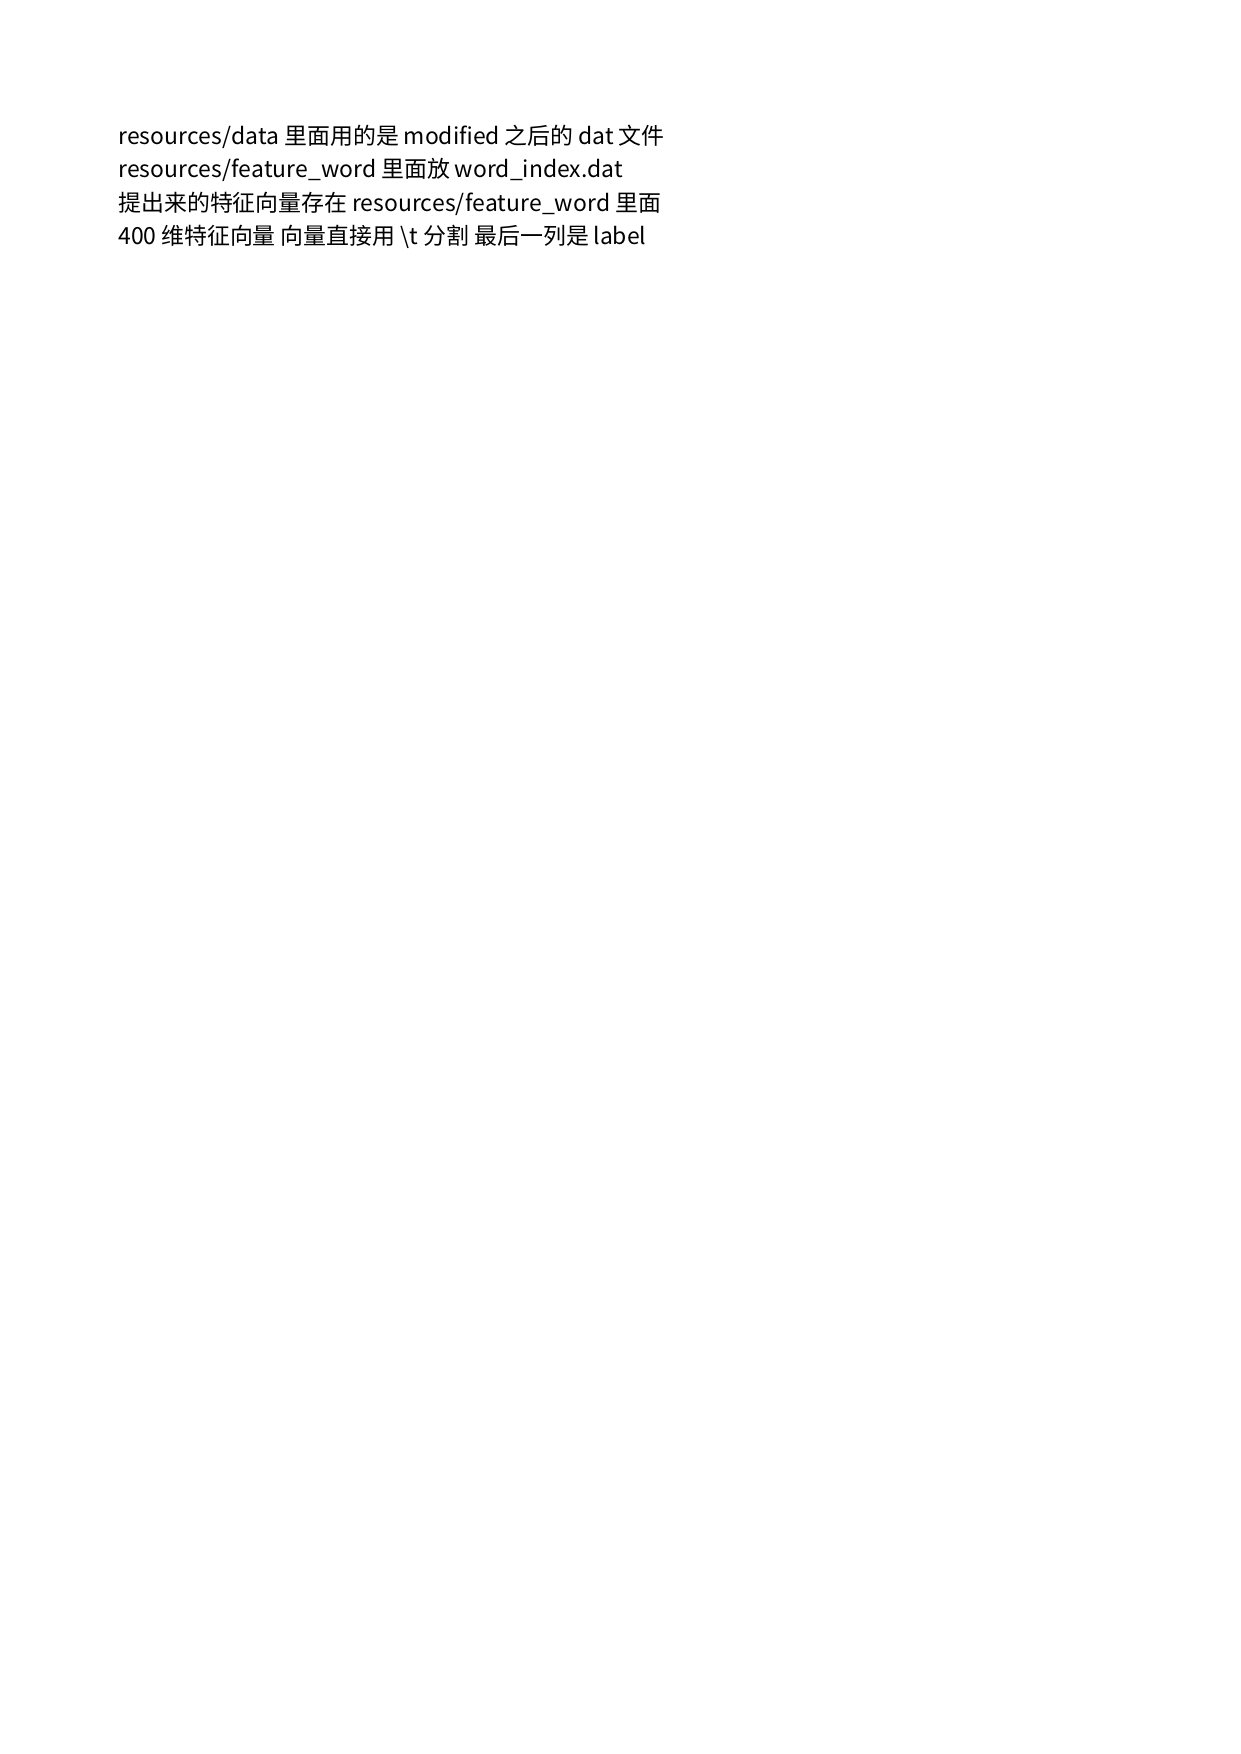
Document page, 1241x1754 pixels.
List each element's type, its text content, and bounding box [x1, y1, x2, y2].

text 400维特征向量 向量直接用 \t 分割 最后一列是label [118, 218, 1122, 251]
text resources/data里面用的是modified之后的dat文件 [118, 118, 1122, 151]
text resources/feature_word里面放word_index.dat [118, 151, 1122, 184]
text 提出来的特征向量存在resources/feature_word里面 [118, 184, 1122, 218]
